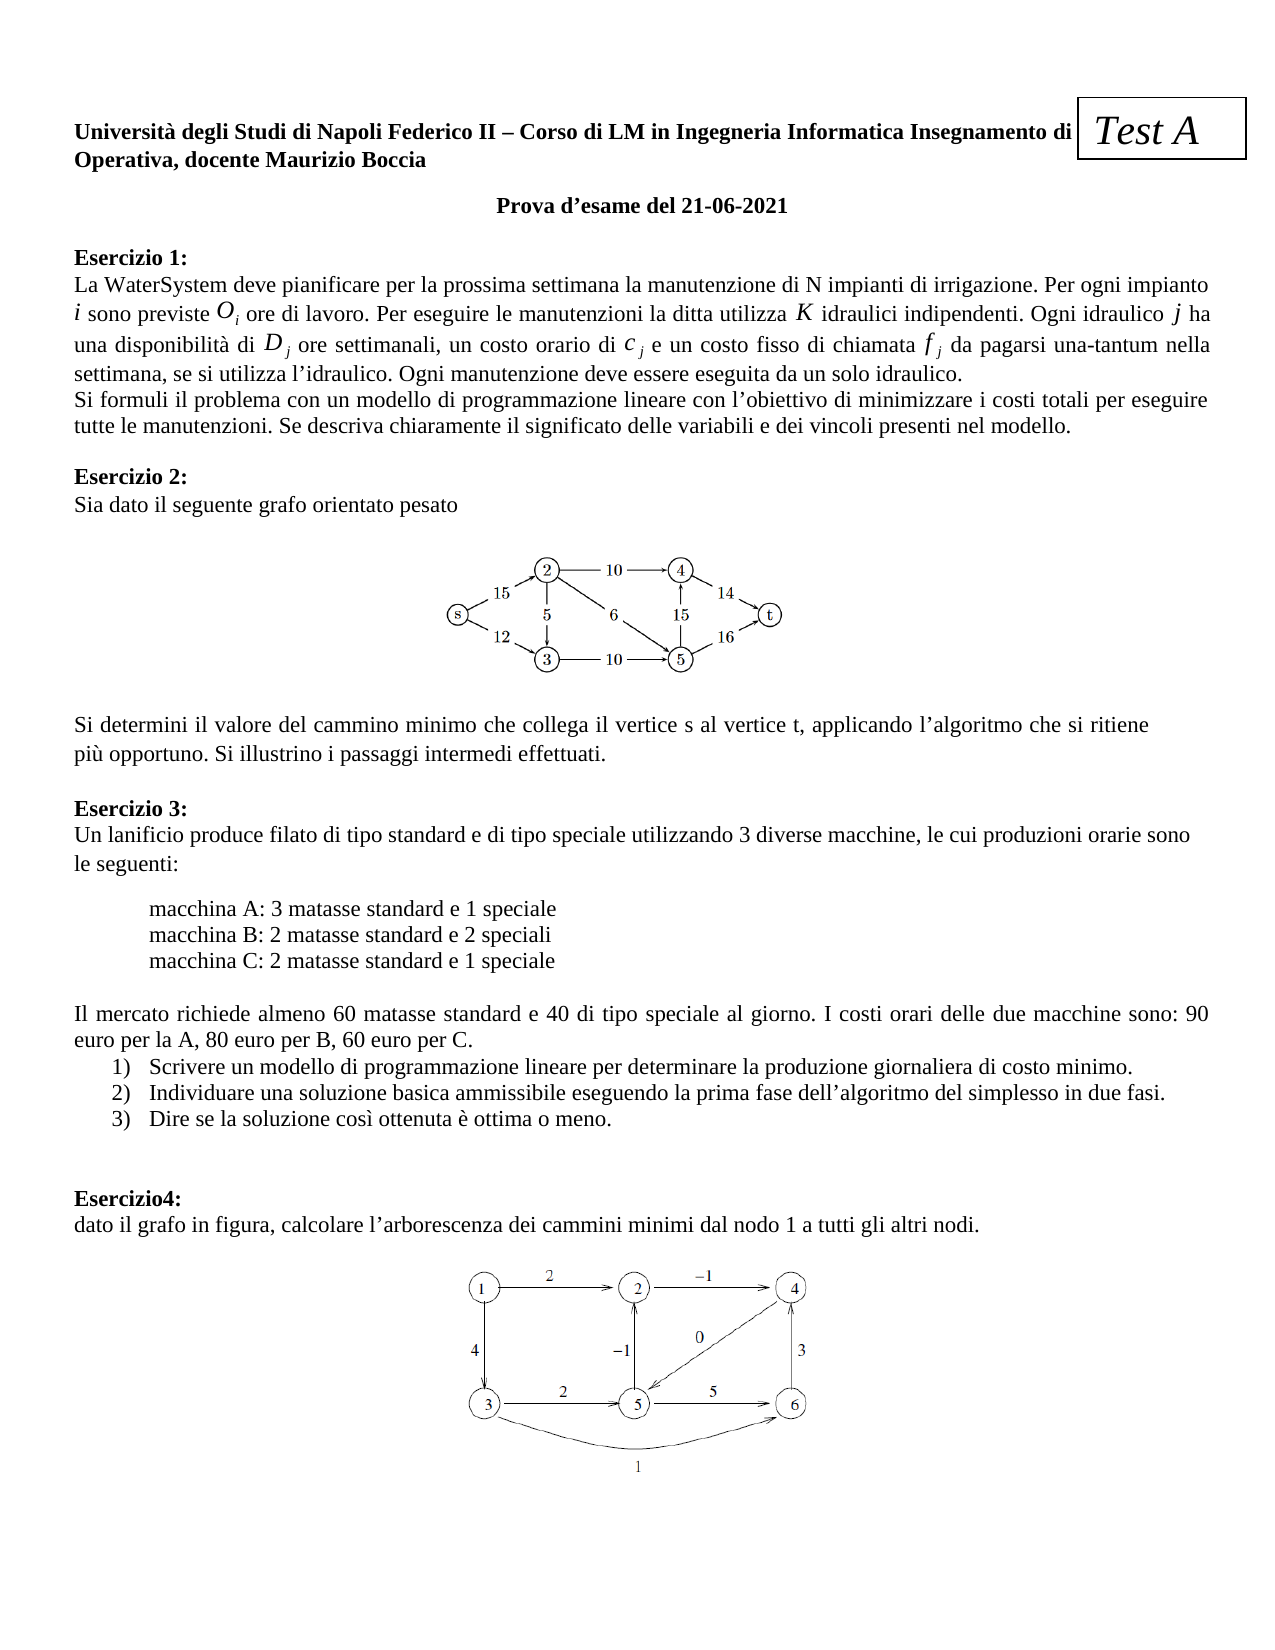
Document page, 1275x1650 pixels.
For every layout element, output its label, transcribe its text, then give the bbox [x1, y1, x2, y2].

text Si formuli il problema con un modello di programmazione lineare con l’obiettivo di minimizzare i costi totali per eseguire tutte le manutenzioni. Se descriva chiaramente il significato delle variabili e dei vincoli presenti nel modello. [74, 386, 1211, 439]
text Un lanificio produce filato di tipo standard e di tipo speciale utilizzando 3 diverse macchine, le cui produzioni orarie sono le seguenti: [74, 821, 1211, 876]
text macchina A: 3 matasse standard e 1 speciale [74, 895, 1211, 921]
text Università degli Studi di Napoli Federico II – Corso di LM in Ingegneria Informatica Insegnamento di Ricerca Operativa, docente Maurizio Boccia [74, 118, 1211, 173]
text macchina B: 2 matasse standard e 2 speciali [74, 921, 1211, 947]
text Prova d’esame del 21-06-2021 [74, 192, 1211, 218]
text Il mercato richiede almeno 60 matasse standard e 40 di tipo speciale al giorno. I costi orari delle due macchine sono: 90 euro per la A, 80 euro per B, 60 euro per C. [74, 1000, 1211, 1053]
text Si determini il valore del cammino minimo che collega il vertice s al vertice t, applicando l’algoritmo che si ritiene più opportuno. Si illustrino i passaggi intermedi effettuati. [74, 709, 1152, 767]
text Esercizio4: [74, 1184, 1211, 1211]
text Esercizio 2: [74, 463, 1211, 489]
list Dire se la soluzione così ottenuta è ottima o meno. [111, 1106, 1211, 1132]
text macchina C: 2 matasse standard e 1 speciale [74, 947, 1211, 974]
text Esercizio 1: [74, 244, 1211, 271]
text La WaterSystem deve pianificare per la prossima settimana la manutenzione di N impianti di irrigazione. Per ogni impianto sono previste ore di lavoro. Per eseguire le manutenzioni la ditta utilizza idraulici indipendenti. Ogni idraulico ha una disponibilità di ore settimanali, un costo orario di e un costo fisso di chiamata da pagarsi una-tantum nella settimana, se si utilizza l’idraulico. Ogni manutenzione deve essere eseguita da un solo idraulico. [74, 271, 1211, 386]
list Scrivere un modello di programmazione lineare per determinare la produzione giornaliera di costo minimo. [111, 1053, 1211, 1079]
text Sia dato il seguente grafo orientato pesato [74, 489, 1152, 518]
text dato il grafo in figura, calcolare l’arborescenza dei cammini minimi dal nodo 1 a tutti gli altri nodi. [74, 1211, 1211, 1237]
list Individuare una soluzione basica ammissibile eseguendo la prima fase dell’algoritmo del simplesso in due fasi. [111, 1079, 1211, 1106]
text Esercizio 3: [74, 795, 1211, 821]
